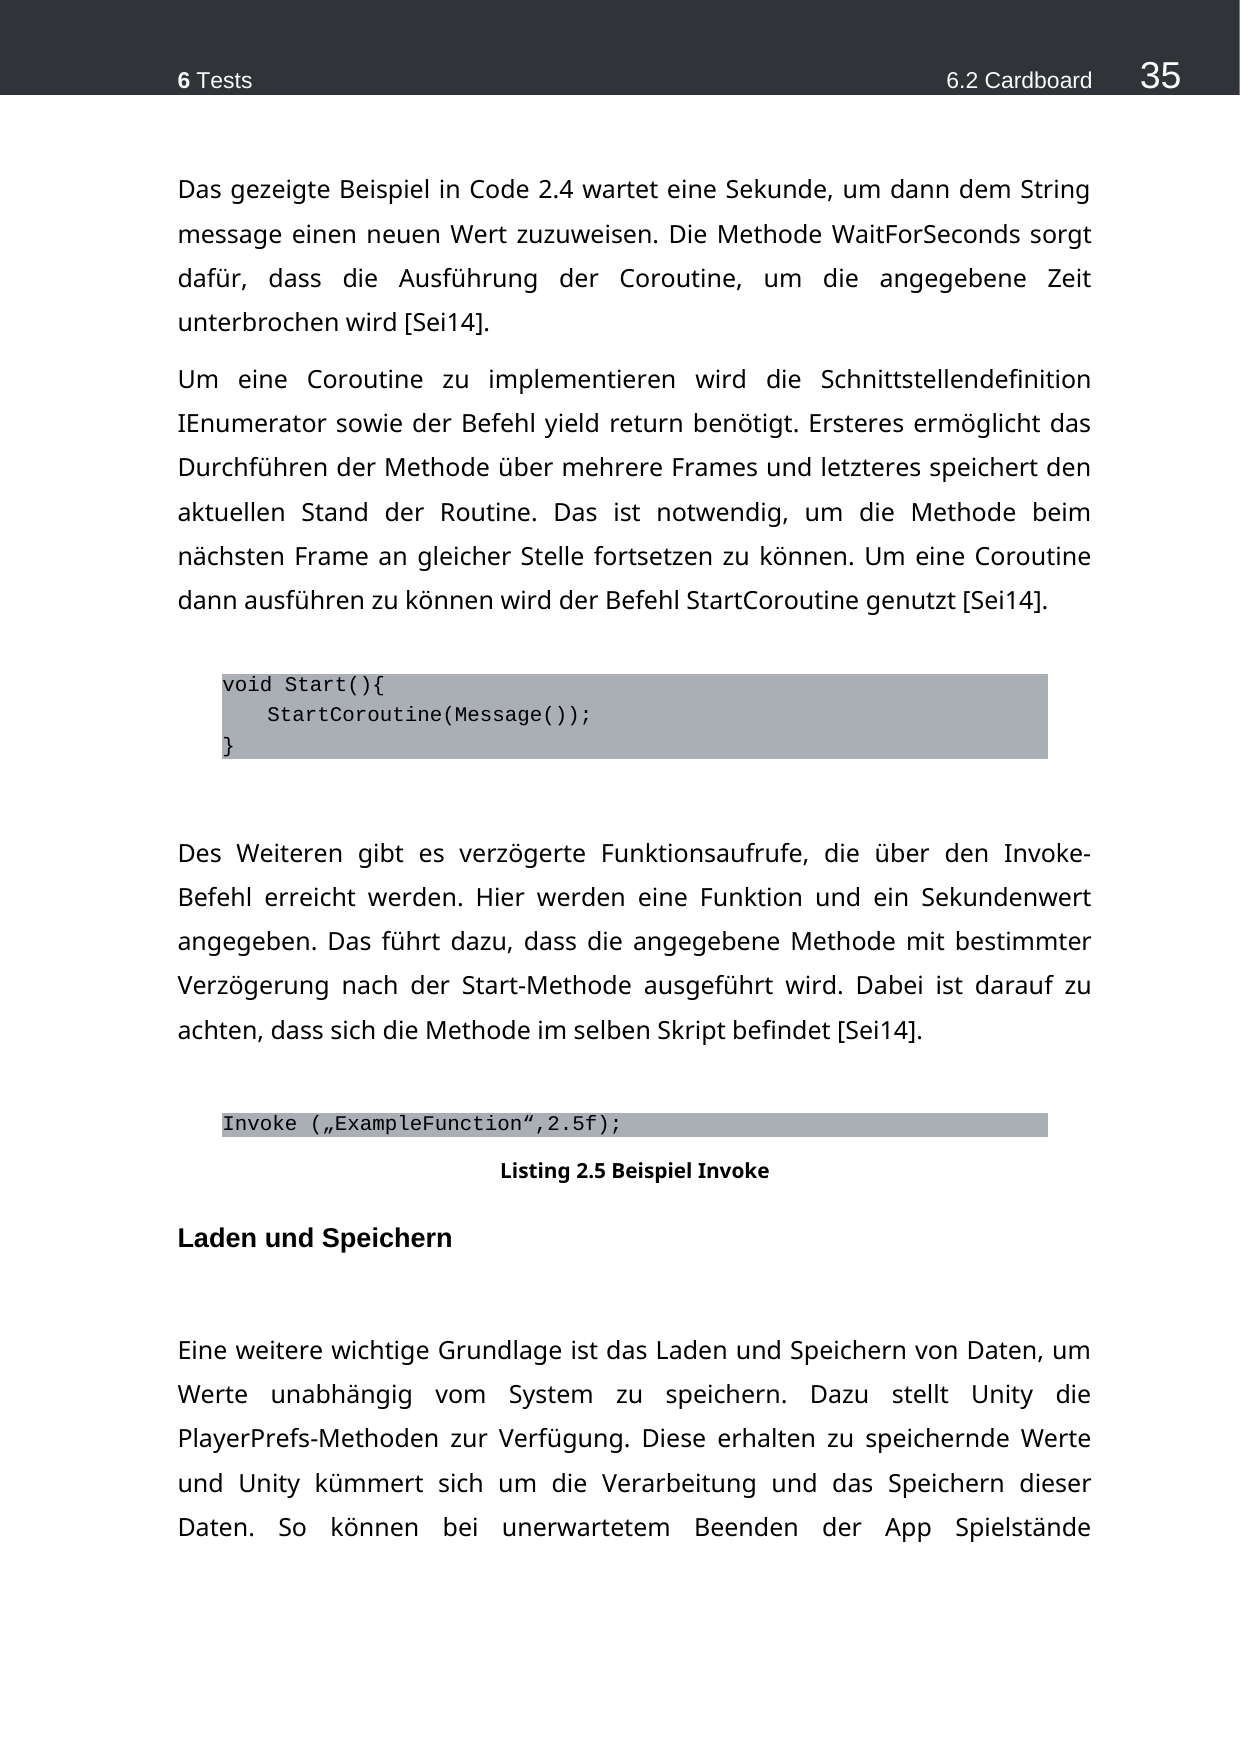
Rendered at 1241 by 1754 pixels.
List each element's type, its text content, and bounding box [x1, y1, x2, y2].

text Laden und Speichern [177, 1222, 1092, 1254]
text StartCoroutine(Message()); [222, 704, 1048, 728]
text Des Weiteren gibt es verzögerte Funktionsaufrufe, die über den Invoke-Befehl erreicht werden. Hier werden eine Funktion und ein Sekundenwert angegeben. Das führt dazu, dass die angegebene Methode mit bestimmter Verzögerung nach der Start-Methode ausgeführt wird. Dabei ist darauf zu achten, dass sich die Methode im selben Skript befindet [Sei14]. [177, 835, 1092, 1046]
text Das gezeigte Beispiel in Code 2.4 wartet eine Sekunde, um dann dem String message einen neuen Wert zuzuweisen. Die Methode WaitForSeconds sorgt dafür, dass die Ausführung der Coroutine, um die angegebene Zeit unterbrochen wird [Sei14]. [177, 172, 1092, 339]
text Invoke („ExampleFunction“,2.5f); [222, 1113, 1048, 1137]
text Um eine Coroutine zu implementieren wird die Schnittstellendefinition IEnumerator sowie der Befehl yield return benötigt. Ersteres ermöglicht das Durchführen der Methode über mehrere Frames und letzteres speichert den aktuellen Stand der Routine. Das ist notwendig, um die Methode beim nächsten Frame an gleicher Stelle fortsetzen zu können. Um eine Coroutine dann ausführen zu können wird der Befehl StartCoroutine genutzt [Sei14]. [177, 362, 1092, 617]
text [177, 1332, 1092, 1543]
text void Start(){ [222, 674, 1048, 697]
text } [222, 735, 1048, 759]
